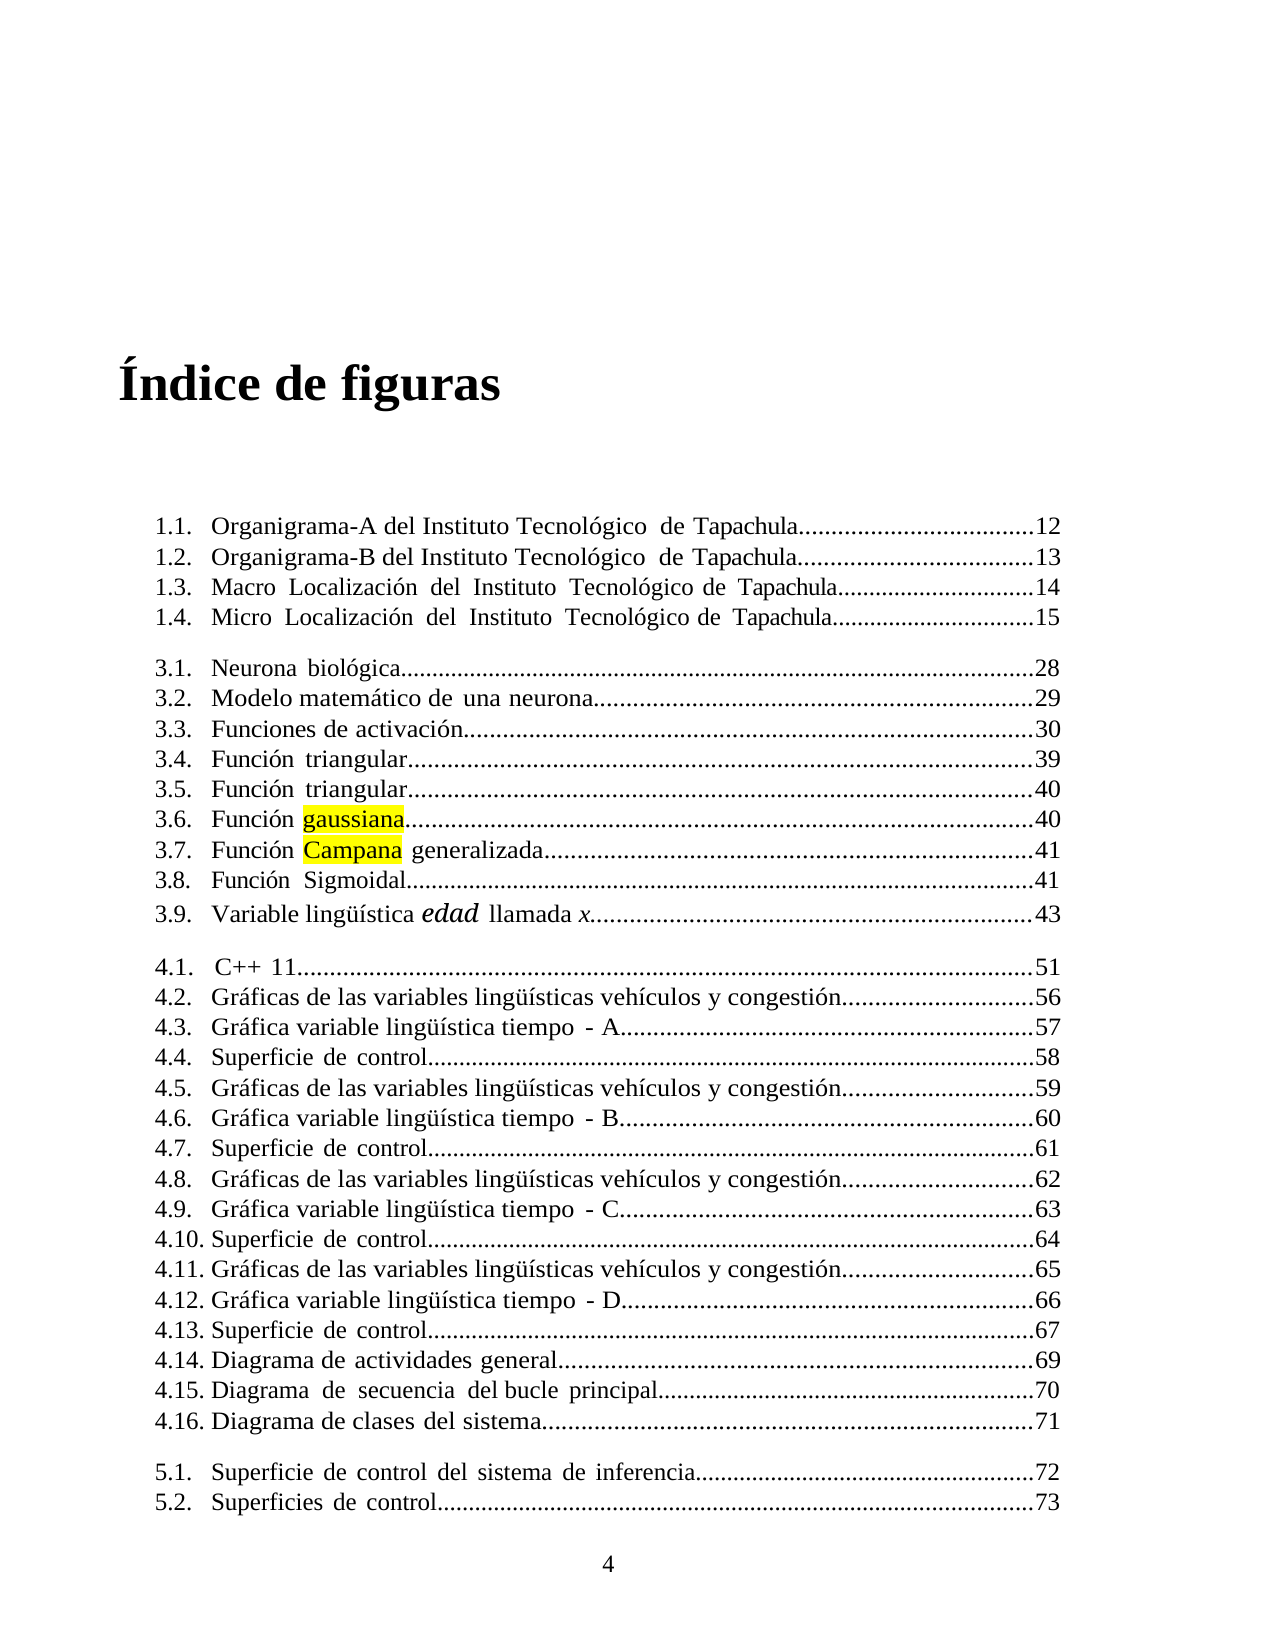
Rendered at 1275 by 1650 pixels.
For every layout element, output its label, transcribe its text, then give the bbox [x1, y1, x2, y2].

list Función Campana generalizada 41 [402, 835, 1275, 864]
list Organigrama-A del Instituto Tecnológico de Tapachula 12 [154, 511, 1275, 540]
list Superficie de control 67 [154, 1315, 1275, 1344]
text Índice de figuras [118, 353, 1275, 412]
list Función gaussiana 40 [154, 804, 1275, 833]
list Gráfica variable lingüística tiempo - B 60 [154, 1103, 1275, 1132]
list Micro Localización del Instituto Tecnológico de Tapachula 15 [154, 602, 1275, 631]
list Gráficas de las variables lingüísticas vehículos y congestión 62 [154, 1164, 1275, 1192]
list Organigrama-B del Instituto Tecnológico de Tapachula 13 [154, 542, 1275, 570]
list Macro Localización del Instituto Tecnológico de Tapachula 14 [154, 572, 1275, 601]
list Diagrama de clases del sistema 71 [154, 1406, 1275, 1434]
list Modelo matemático de una neurona 29 [154, 683, 1275, 712]
list Función Sigmoidal 41 [154, 865, 1275, 894]
list Gráficas de las variables lingüísticas vehículos y congestión 59 [154, 1073, 1275, 1102]
list Funciones de activación 30 [154, 714, 1275, 742]
text 4.1. C++ 11 51 [154, 952, 1275, 980]
list Superficies de control 73 [154, 1487, 1275, 1516]
list Función Campana generalizada 41 [154, 835, 303, 864]
list Diagrama de actividades general 69 [154, 1345, 1275, 1374]
list Superficie de control del sistema de inferencia 72 [154, 1457, 1275, 1486]
list Variable lingüística edad llamada x 43 [154, 895, 1275, 929]
list Superficie de control 64 [154, 1224, 1275, 1253]
text 4 [69, 1549, 1147, 1578]
list Función triangular 40 [154, 774, 1275, 803]
list Función triangular 39 [154, 744, 1275, 773]
list Gráfica variable lingüística tiempo - D 66 [154, 1285, 1275, 1313]
list Superficie de control 58 [154, 1042, 1275, 1071]
list Diagrama de secuencia del bucle principal 70 [154, 1376, 1275, 1404]
list Neurona biológica 28 [154, 653, 1275, 682]
list Gráfica variable lingüística tiempo - A 57 [154, 1012, 1275, 1041]
list Superficie de control 61 [154, 1133, 1275, 1162]
list Gráficas de las variables lingüísticas vehículos y congestión 65 [154, 1254, 1275, 1283]
list Gráfica variable lingüística tiempo - C 63 [154, 1194, 1275, 1223]
list Gráficas de las variables lingüísticas vehículos y congestión 56 [154, 982, 1275, 1011]
